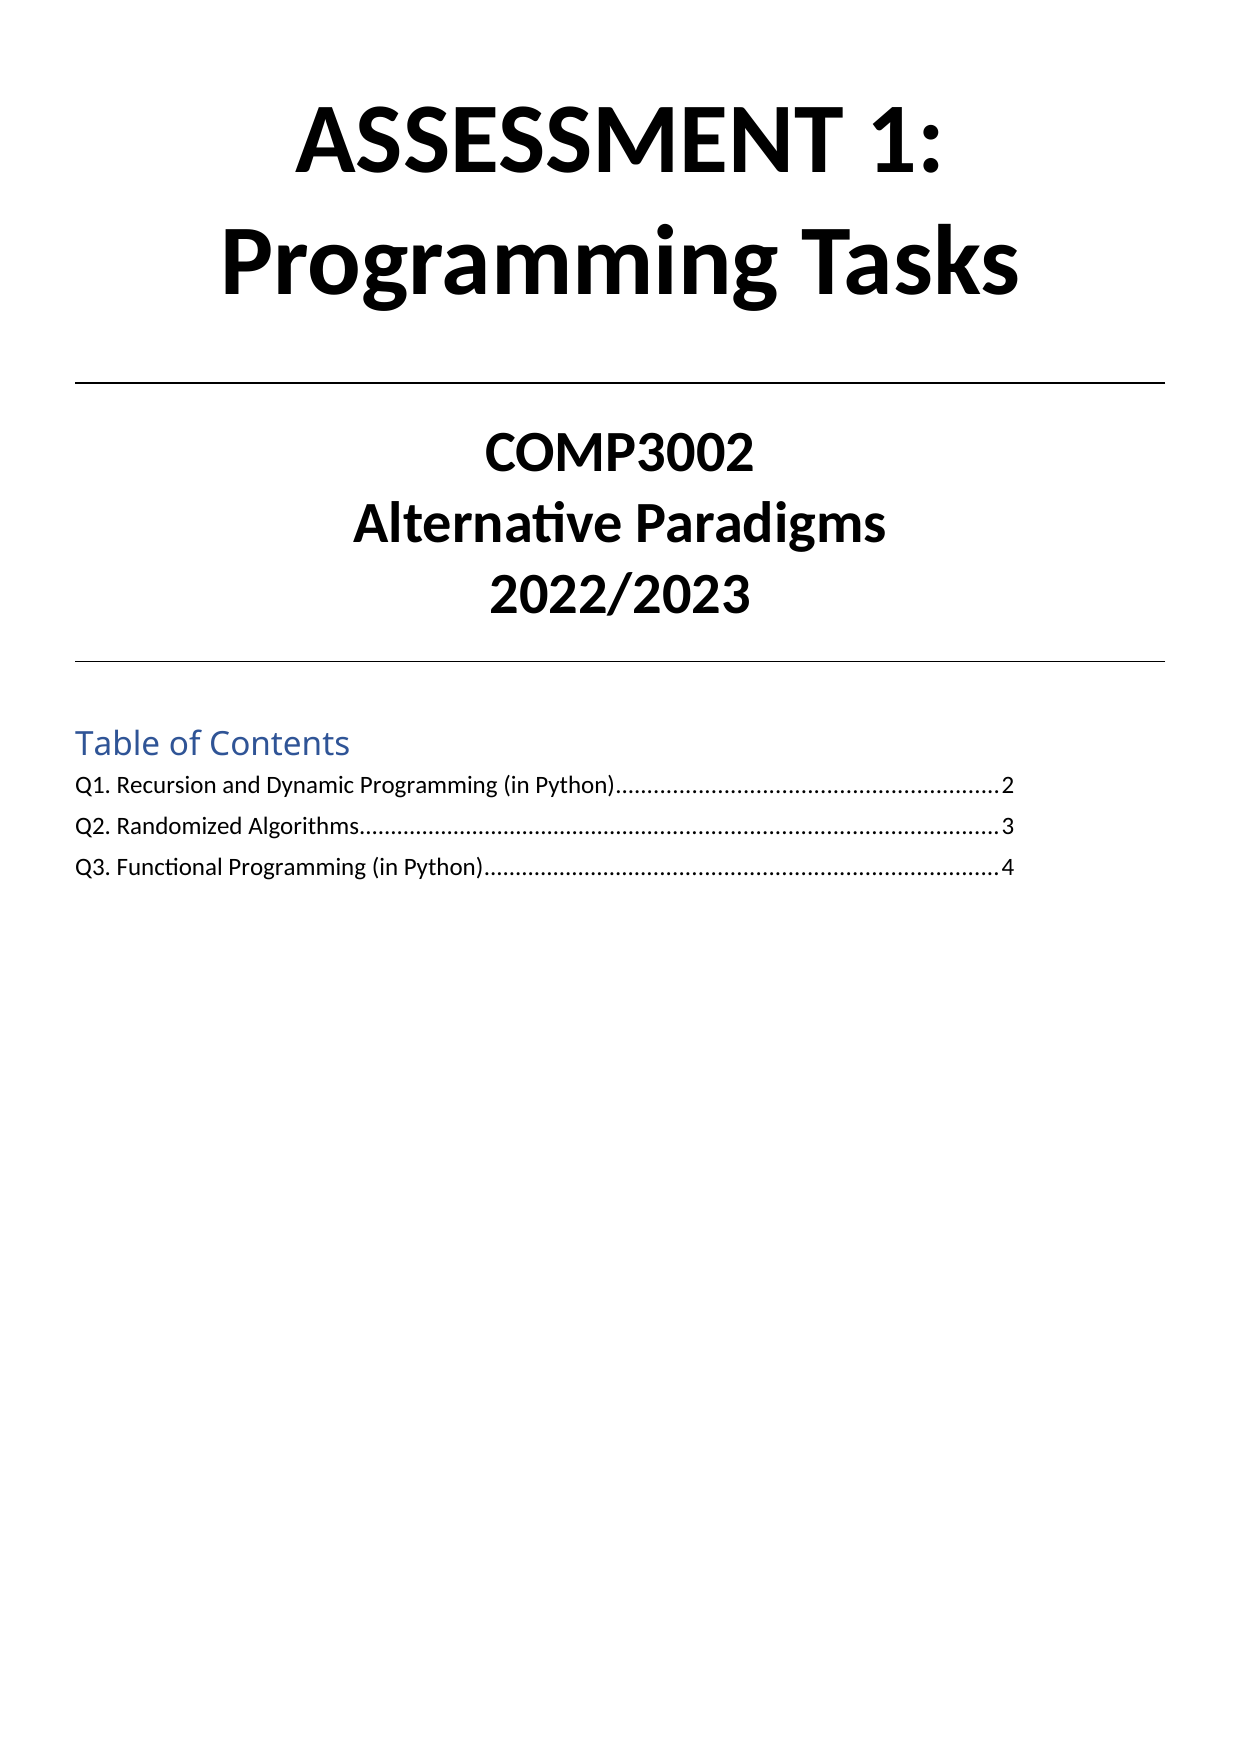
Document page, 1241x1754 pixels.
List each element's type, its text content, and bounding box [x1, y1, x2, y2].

title Programming Tasks [75, 197, 1165, 319]
title COMP3002 [75, 414, 1165, 486]
title Alternative Paradigms [75, 486, 1165, 557]
title 2022/2023 [75, 557, 1165, 628]
title ASSESSMENT 1: [75, 75, 1165, 197]
